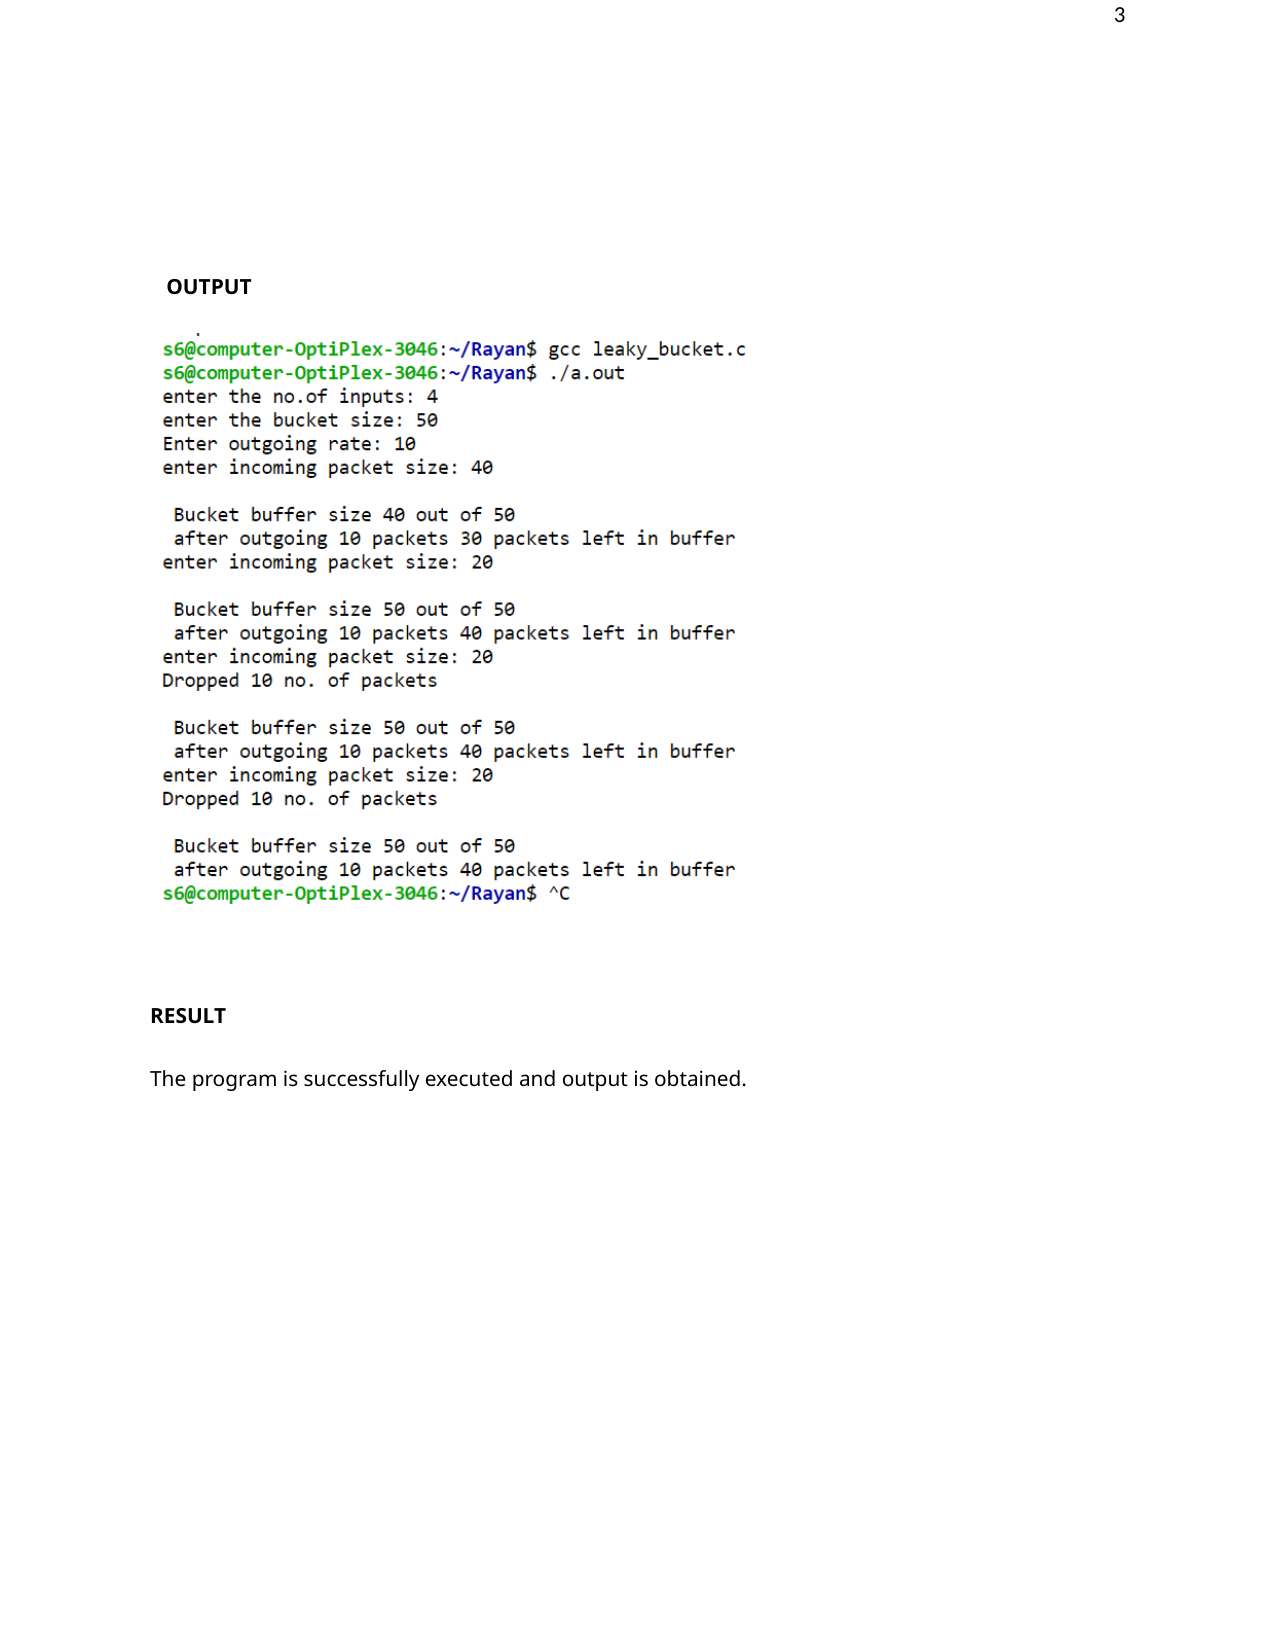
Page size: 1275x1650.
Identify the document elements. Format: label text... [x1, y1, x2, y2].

text OUTPUT [150, 272, 1125, 301]
text RESULT [150, 1001, 1125, 1029]
picture [150, 333, 924, 907]
text The program is successfully executed and output is obtained. [150, 1064, 1113, 1093]
